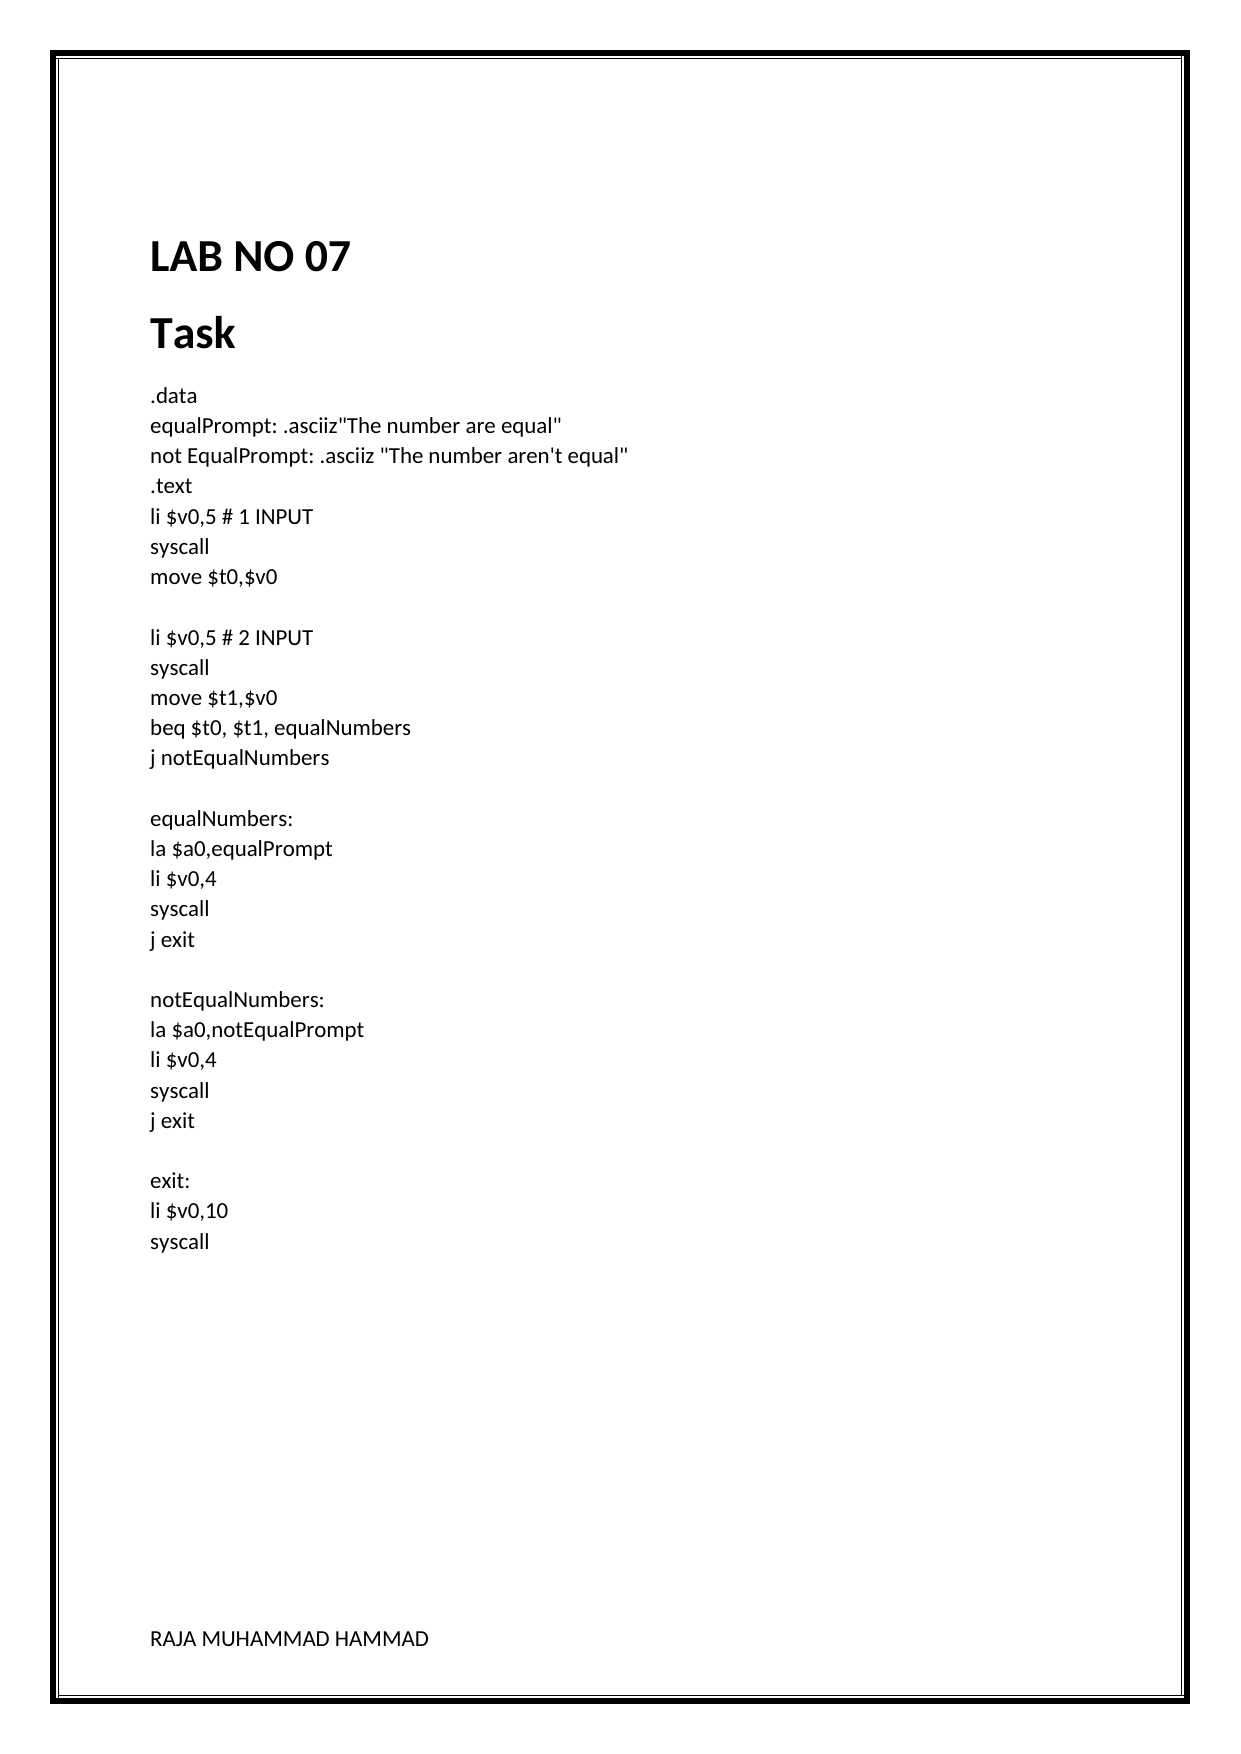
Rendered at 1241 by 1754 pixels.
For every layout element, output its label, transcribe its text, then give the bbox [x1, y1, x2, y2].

text syscall [150, 653, 1090, 681]
text notEqualNumbers: [150, 985, 1090, 1013]
text syscall [150, 894, 1090, 922]
text move $t1,$v0 [150, 683, 1090, 711]
text la $a0,equalPrompt [150, 834, 1090, 862]
text li $v0,5 # 1 INPUT [150, 502, 1090, 530]
text beq $t0, $t1, equalNumbers [150, 713, 1090, 741]
text syscall [150, 1076, 1090, 1104]
text j exit [150, 925, 1090, 953]
text j exit [150, 1106, 1090, 1134]
text li $v0,10 [150, 1197, 1090, 1224]
text li $v0,5 # 2 INPUT [150, 623, 1090, 651]
text equalNumbers: [150, 804, 1090, 832]
text j notEqualNumbers [150, 743, 1090, 771]
text equalPrompt: .asciiz"The number are equal" [150, 411, 1090, 439]
text Task [150, 304, 1090, 360]
text syscall [150, 1227, 1090, 1255]
text not EqualPrompt: .asciiz "The number aren't equal" [150, 441, 1090, 469]
text exit: [150, 1166, 1090, 1194]
text move $t0,$v0 [150, 562, 1090, 590]
text li $v0,4 [150, 864, 1090, 892]
text la $a0,notEqualPrompt [150, 1015, 1090, 1043]
text .text [150, 472, 1090, 499]
text li $v0,4 [150, 1046, 1090, 1073]
text .data [150, 381, 1090, 409]
text syscall [150, 532, 1090, 560]
text LAB NO 07 [150, 227, 1090, 283]
